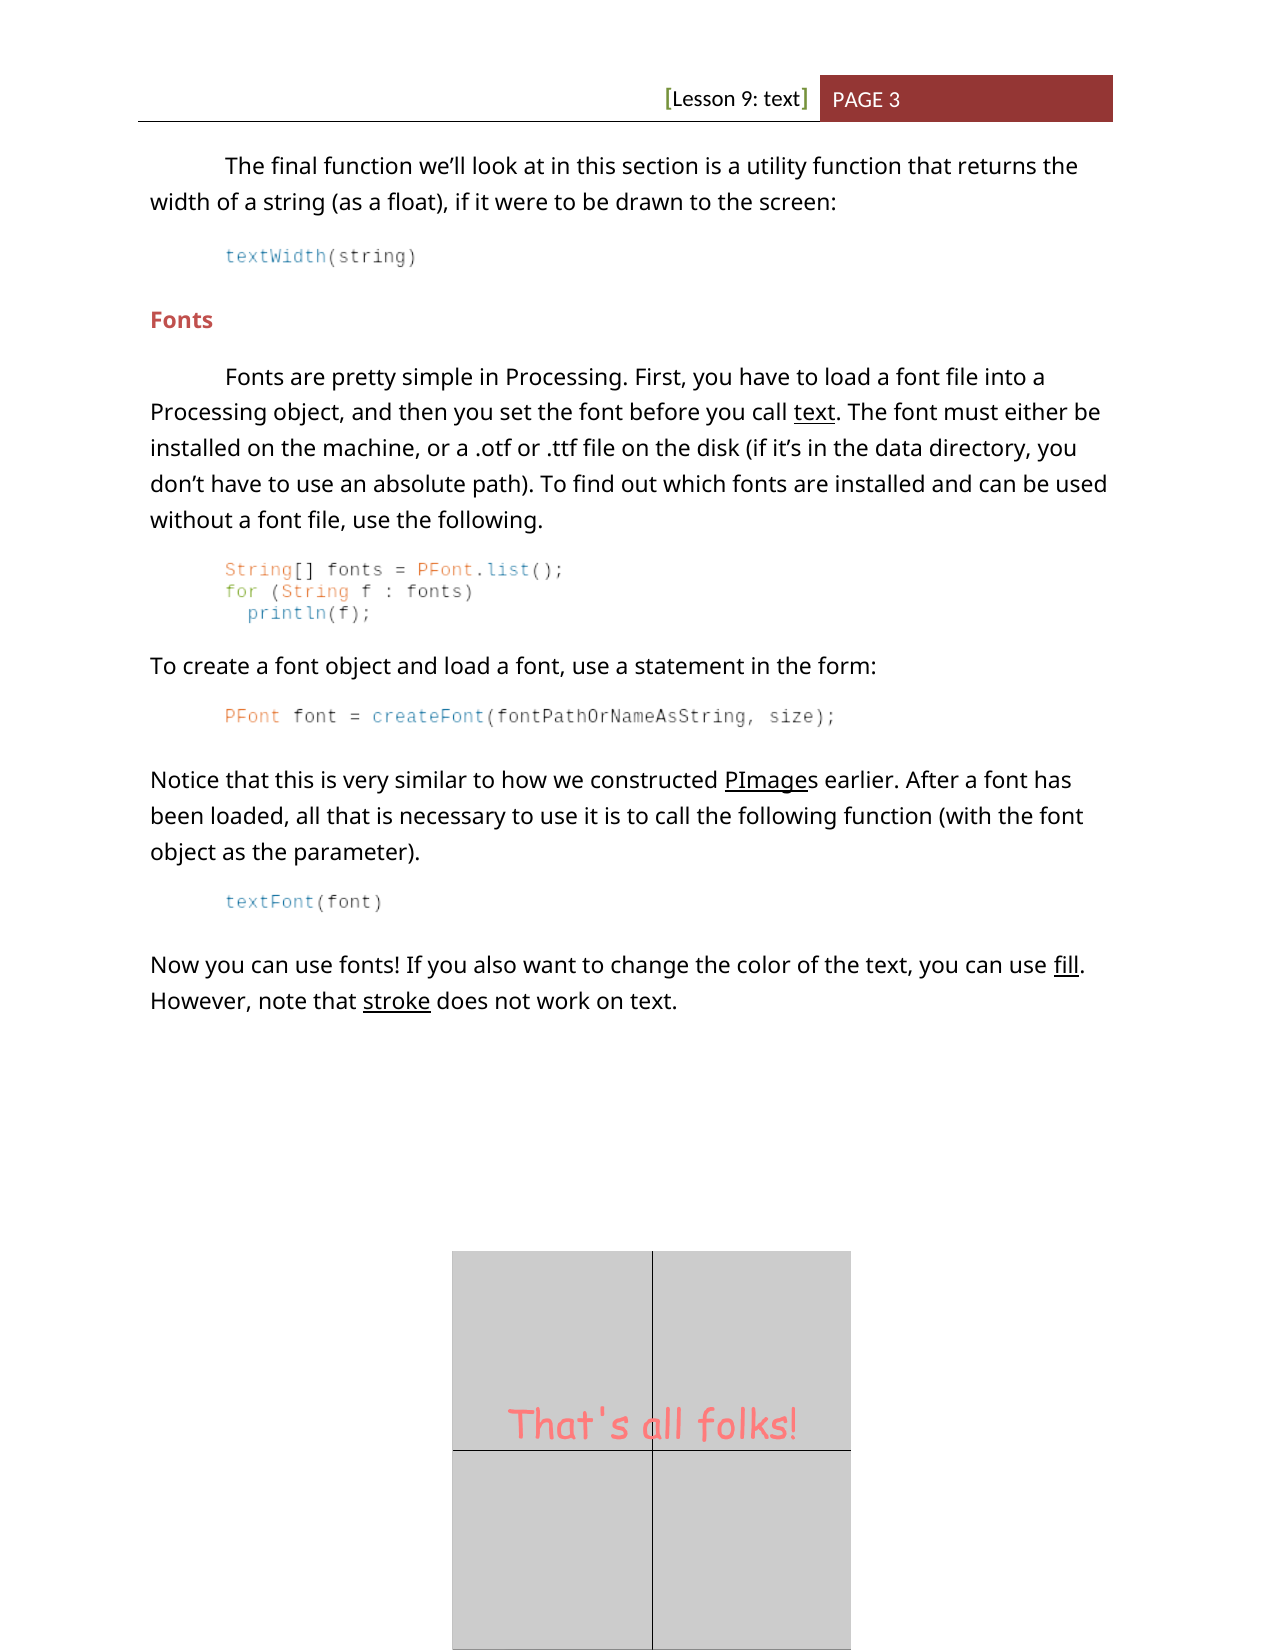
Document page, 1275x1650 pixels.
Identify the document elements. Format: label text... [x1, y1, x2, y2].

text The final function we’ll look at in this section is a utility function that returns the width of a string (as a float), if it were to be drawn to the screen: [150, 150, 1125, 217]
text Now you can use fonts! If you also want to change the color of the text, you can use fill. However, note that stroke does not work on text. [150, 949, 1125, 1016]
text Fonts [150, 304, 1125, 335]
text To create a font object and load a font, use a statement in the form: [150, 650, 1125, 681]
text Fonts are pretty simple in Processing. First, you have to load a font file into a Processing object, and then you set the font before you call text. The font must either be installed on the machine, or a .otf or .ttf file on the disk (if it’s in the data directory, you don’t have to use an absolute path). To find out which fonts are installed and can be used without a font file, use the following. [150, 360, 1125, 535]
text Notice that this is very similar to how we constructed PImages earlier. After a font has been loaded, all that is necessary to use it is to call the following function (with the font object as the parameter). [150, 764, 1125, 867]
picture [452, 1251, 851, 1650]
